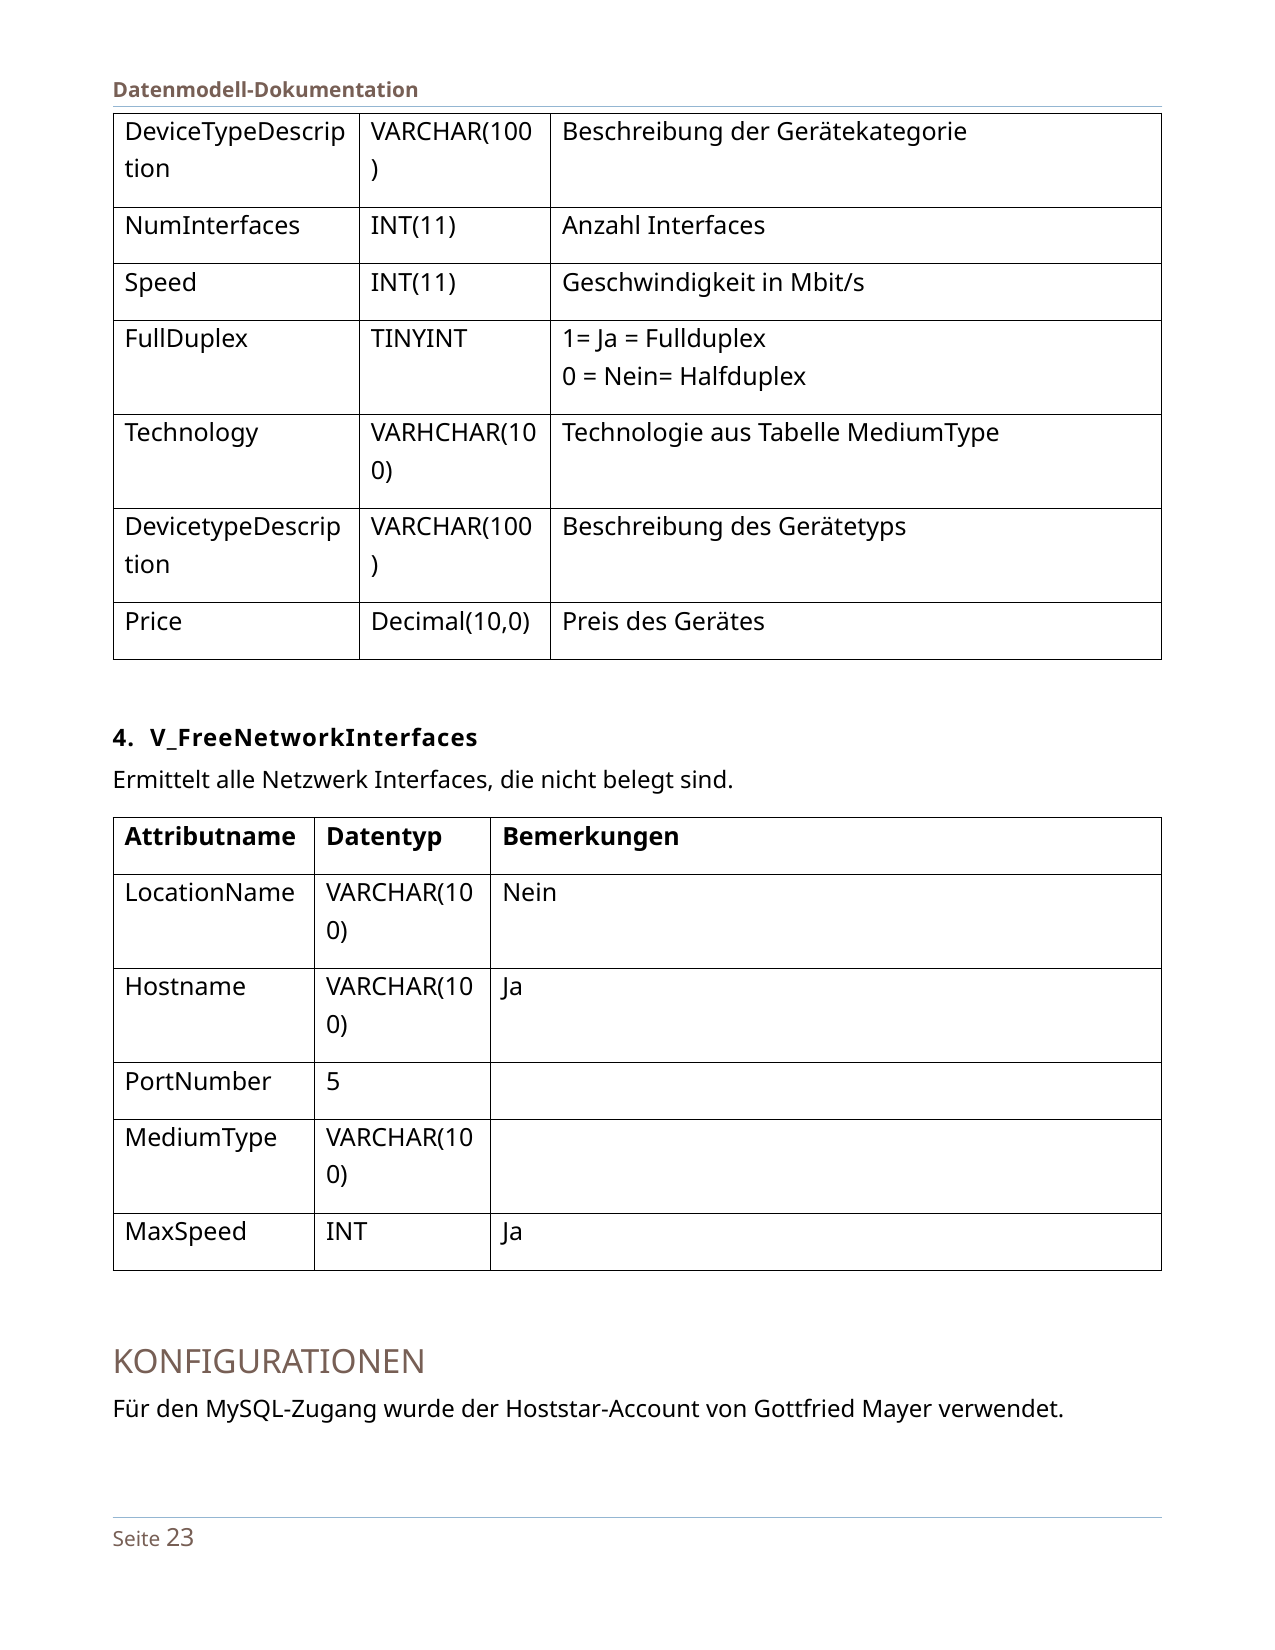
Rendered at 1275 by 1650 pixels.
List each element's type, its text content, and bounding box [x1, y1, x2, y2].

table_cell 1= Ja = Fullduplex 0 = Nein= Halfduplex [551, 321, 1161, 414]
table_cell PortNumber [114, 1063, 314, 1119]
table_cell VARCHAR(100) [360, 114, 550, 207]
table_cell VARCHAR(100) [360, 509, 550, 602]
table_header Bemerkungen [491, 818, 1161, 874]
table_cell MediumType [114, 1120, 314, 1213]
table_cell Nein [491, 875, 1161, 968]
table_cell Ja [491, 969, 1161, 1062]
table_cell Beschreibung des Gerätetyps [551, 509, 1161, 602]
table_cell 5 [315, 1063, 490, 1119]
table_cell VARHCHAR(100) [360, 415, 550, 508]
table_header Attributname [114, 818, 314, 874]
table_cell INT(11) [360, 208, 550, 263]
table_cell Decimal(10,0) [360, 603, 550, 659]
table_cell Speed [114, 264, 359, 320]
table_cell Technology [114, 415, 359, 508]
table_cell LocationName [114, 875, 314, 968]
table_cell Hostname [114, 969, 314, 1062]
table_cell DeviceTypeDescription [114, 114, 359, 207]
subtitle V_FreeNetworkInterfaces [112, 721, 1162, 753]
table_cell Geschwindigkeit in Mbit/s [551, 264, 1161, 320]
table_cell TINYINT [360, 321, 550, 414]
subtitle Konfigurationen [112, 1338, 1162, 1383]
table_cell DevicetypeDescription [114, 509, 359, 602]
table_cell MaxSpeed [114, 1214, 314, 1269]
table_cell INT [315, 1214, 490, 1269]
table_cell Beschreibung der Gerätekategorie [551, 114, 1161, 207]
table_cell [491, 1120, 1161, 1213]
text Ermittelt alle Netzwerk Interfaces, die nicht belegt sind. [112, 763, 1162, 795]
table_cell INT(11) [360, 264, 550, 320]
table_cell Price [114, 603, 359, 659]
table_cell Anzahl Interfaces [551, 208, 1161, 263]
table_cell VARCHAR(100) [315, 969, 490, 1062]
table_cell Preis des Gerätes [551, 603, 1161, 659]
table_cell Ja [491, 1214, 1161, 1269]
table_cell [491, 1063, 1161, 1119]
table_cell FullDuplex [114, 321, 359, 414]
table_cell NumInterfaces [114, 208, 359, 263]
table_cell VARCHAR(100) [315, 1120, 490, 1213]
table_cell Technologie aus Tabelle MediumType [551, 415, 1161, 508]
text Für den MySQL-Zugang wurde der Hoststar-Account von Gottfried Mayer verwendet. [112, 1391, 1162, 1424]
table_cell VARCHAR(100) [315, 875, 490, 968]
table_header Datentyp [315, 818, 490, 874]
